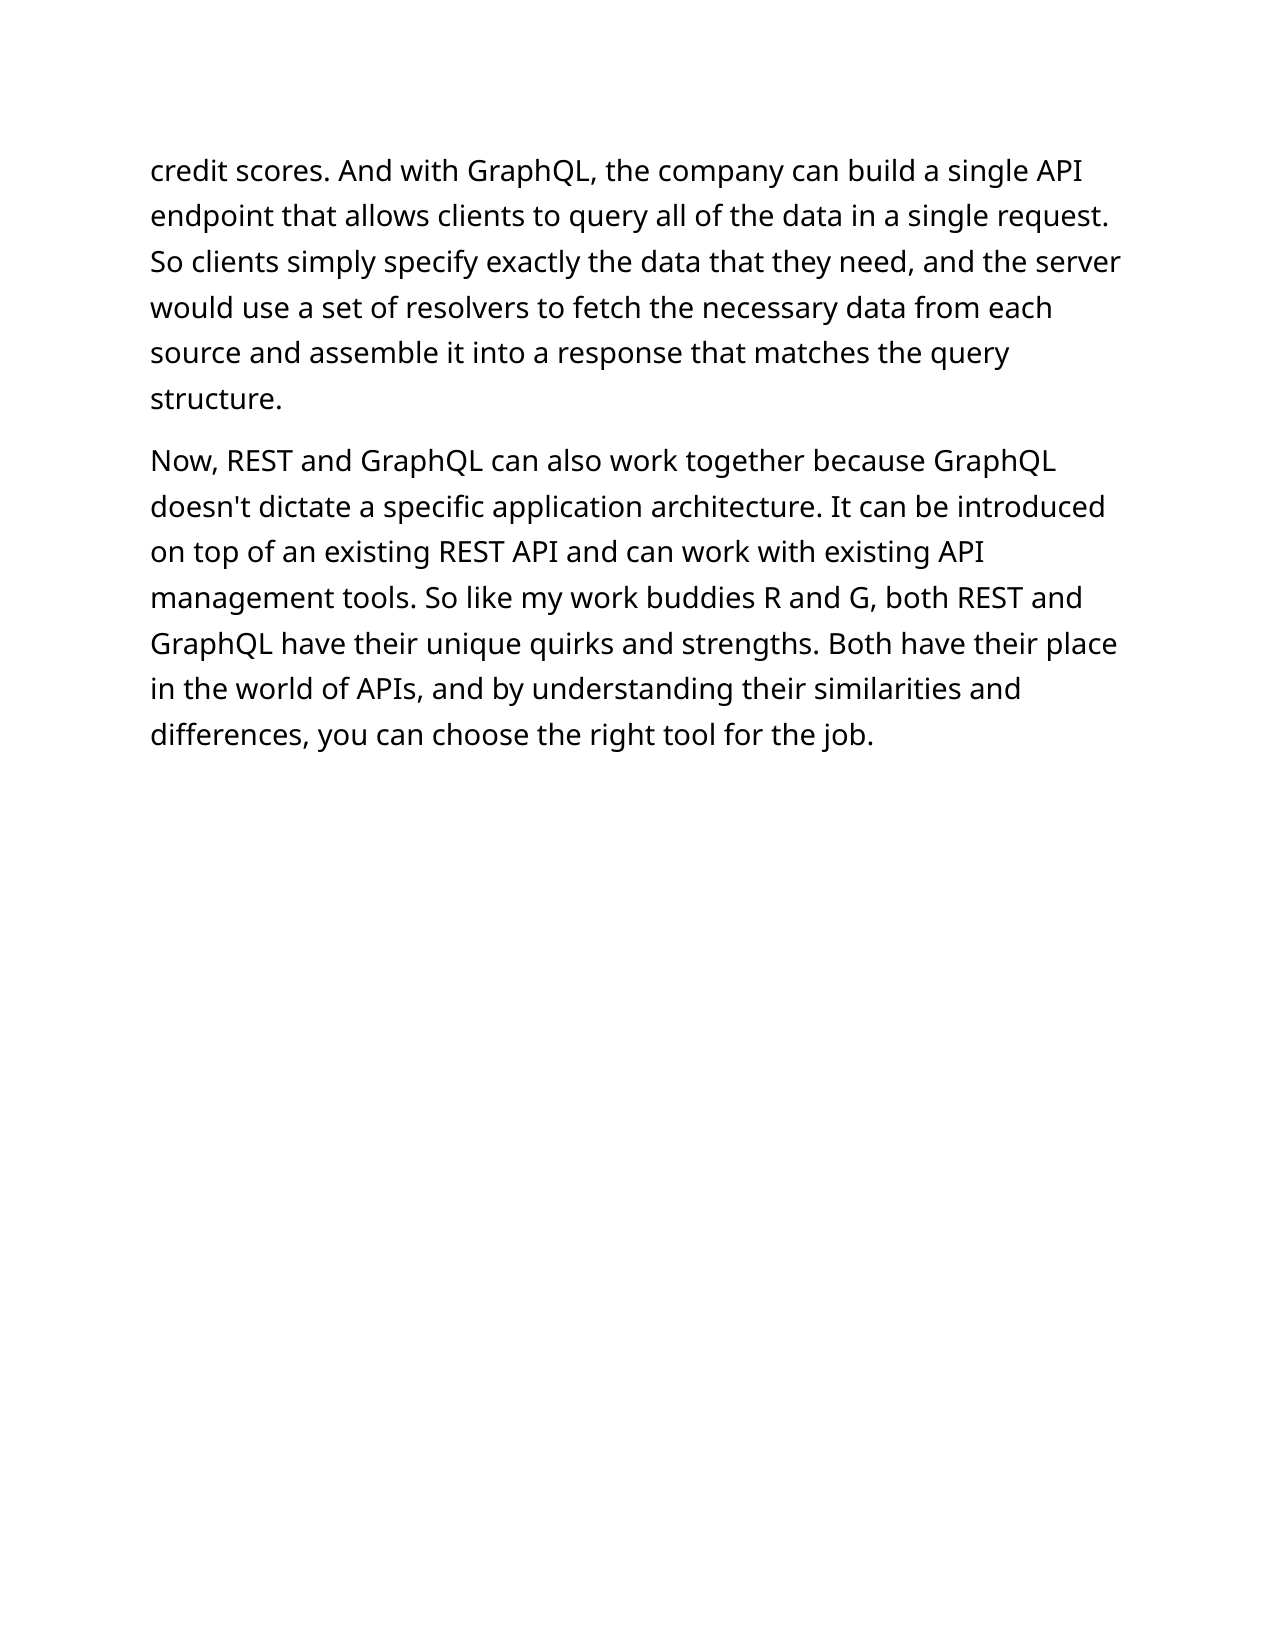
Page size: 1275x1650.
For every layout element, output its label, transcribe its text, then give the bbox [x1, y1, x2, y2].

text Now, REST and GraphQL can also work together because GraphQL doesn't dictate a specific application architecture. It can be introduced on top of an existing REST API and can work with existing API management tools. So like my work buddies R and G, both REST and GraphQL have their unique quirks and strengths. Both have their place in the world of APIs, and by understanding their similarities and differences, you can choose the right tool for the job. [150, 440, 1125, 754]
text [150, 150, 1125, 418]
